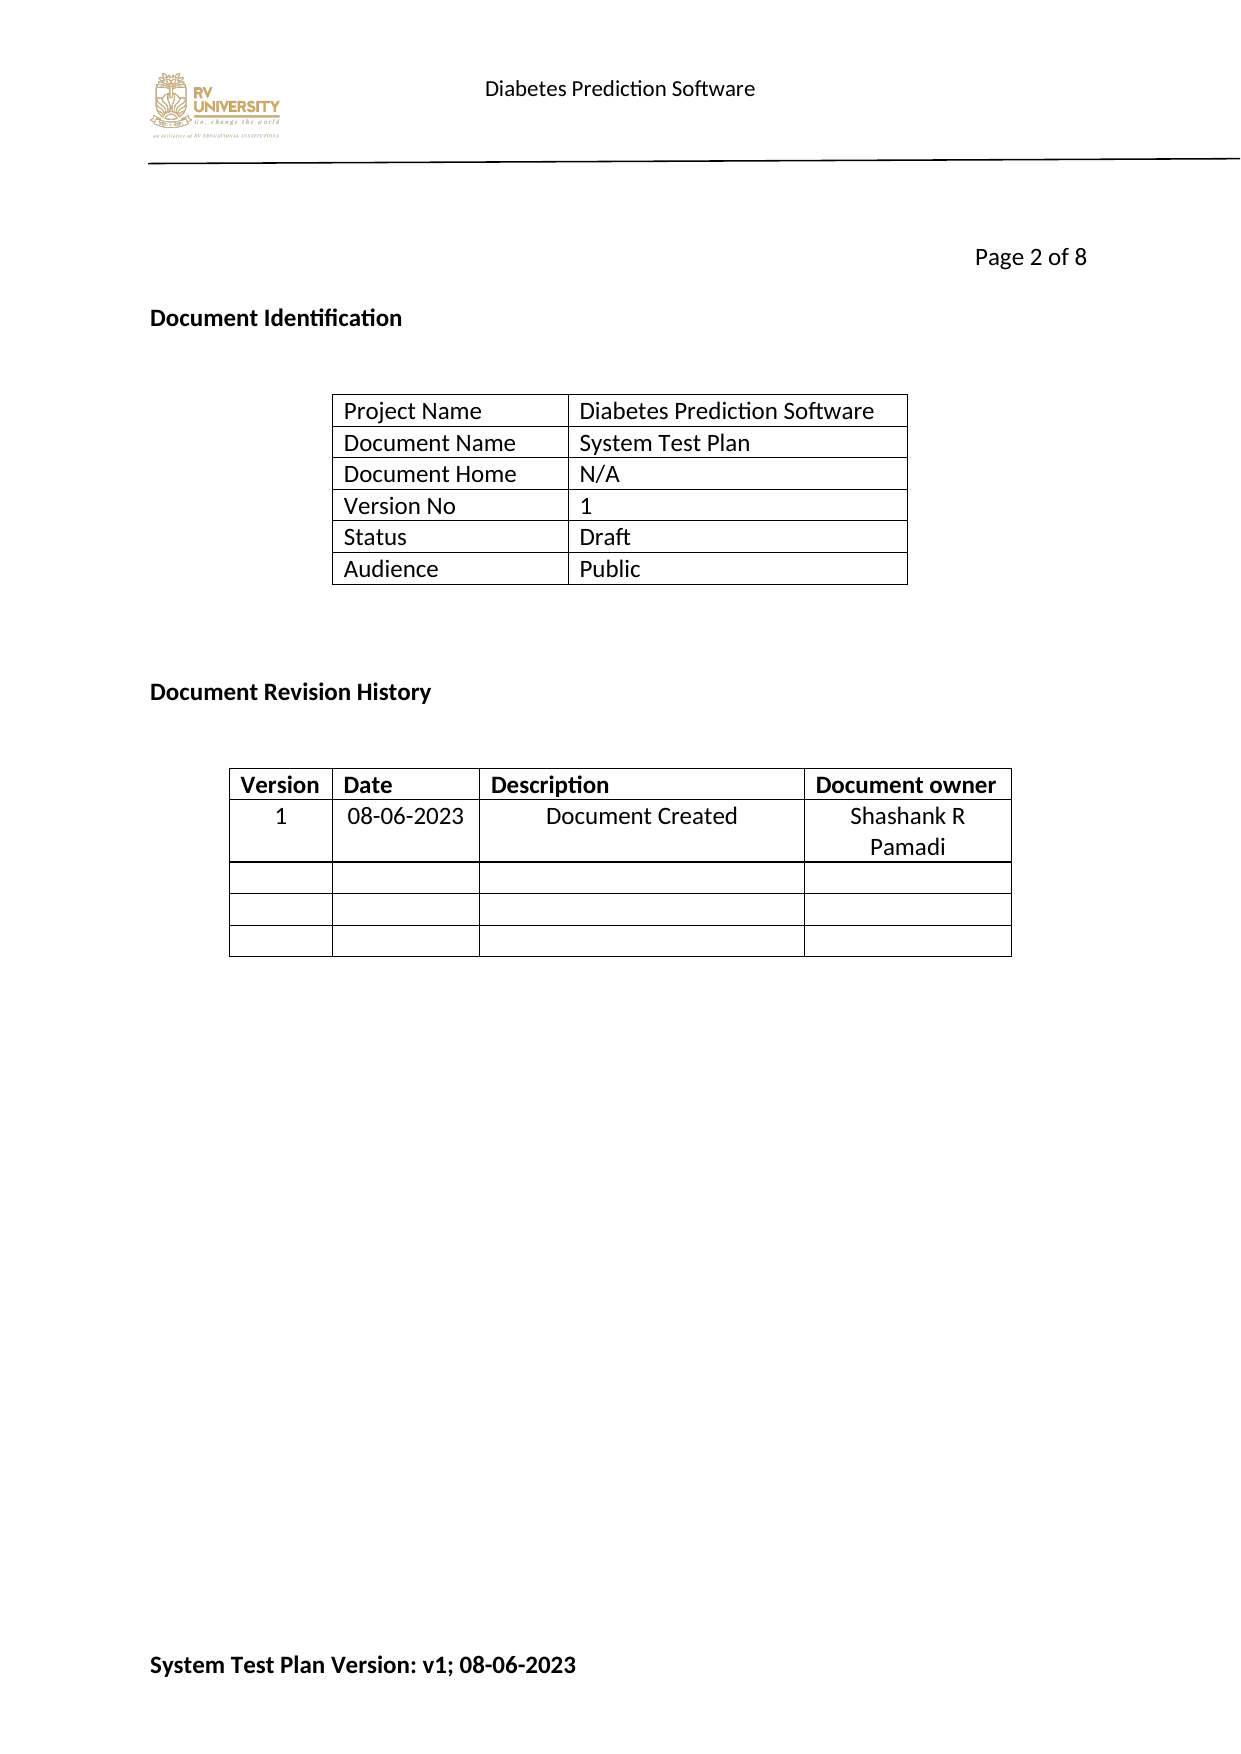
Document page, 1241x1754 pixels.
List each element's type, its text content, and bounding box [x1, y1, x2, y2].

table_cell Draft [569, 521, 907, 552]
text Page 2 of 8 [150, 242, 1090, 272]
table_cell [480, 926, 804, 956]
picture [150, 73, 280, 138]
table_cell System Test Plan [569, 427, 907, 457]
table_cell 1 [569, 490, 907, 520]
table_cell N/A [569, 458, 907, 489]
table_header Version [230, 769, 332, 799]
table_cell [480, 863, 804, 893]
table_cell [333, 926, 479, 956]
table_cell Audience [333, 553, 568, 583]
table_header Diabetes Prediction Software [569, 395, 907, 426]
table_cell Document Created [480, 800, 804, 861]
text Document Revision History [150, 676, 1090, 707]
table_header Description [480, 769, 804, 799]
table_cell Status [333, 521, 568, 552]
table_cell Public [569, 553, 907, 583]
table_cell [805, 926, 1011, 956]
table_cell [805, 863, 1011, 893]
table_cell 08-06-2023 [333, 800, 479, 861]
text Document Identification [150, 303, 1090, 333]
table_header Date [333, 769, 479, 799]
table_header Project Name [333, 395, 568, 426]
table_cell [333, 894, 479, 924]
table_cell Shashank R Pamadi [805, 800, 1011, 861]
table_cell [480, 894, 804, 924]
table_cell Document Home [333, 458, 568, 489]
table_cell [333, 863, 479, 893]
table_cell 1 [230, 800, 332, 861]
table_cell [230, 926, 332, 956]
table_header Document owner [805, 769, 1011, 799]
table_cell [230, 863, 332, 893]
table_cell Document Name [333, 427, 568, 457]
table_cell Version No [333, 490, 568, 520]
table_cell [805, 894, 1011, 924]
table_cell [230, 894, 332, 924]
